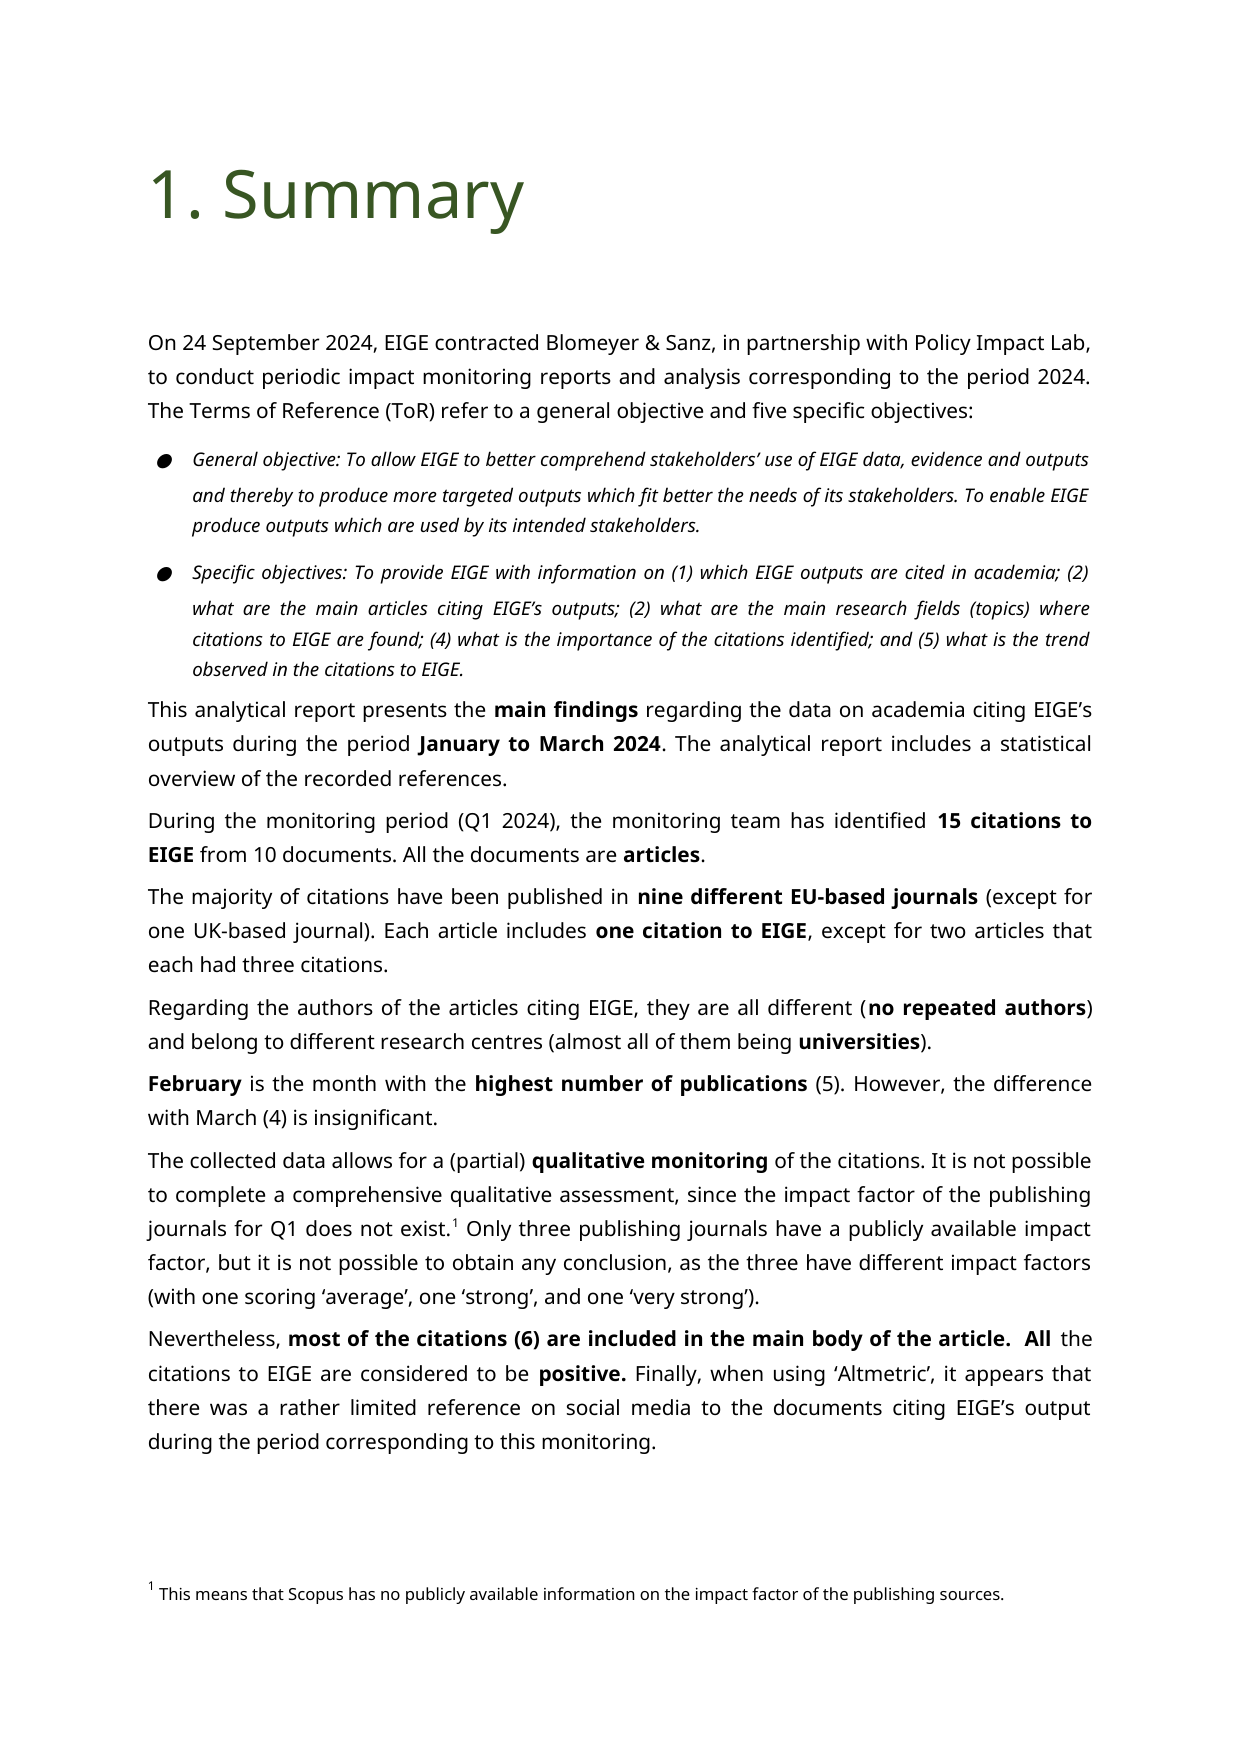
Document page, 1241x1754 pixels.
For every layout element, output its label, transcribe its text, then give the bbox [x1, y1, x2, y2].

text On 24 September 2024, EIGE contracted Blomeyer & Sanz, in partnership with Policy Impact Lab, to conduct periodic impact monitoring reports and analysis corresponding to the period 2024. The Terms of Reference (ToR) refer to a general objective and five specific objectives: [148, 328, 1093, 425]
text Nevertheless, most of the citations (6) are included in the main body of the article. All the citations to EIGE are considered to be positive. Finally, when using ‘Altmetric’, it appears that there was a rather limited reference on social media to the documents citing EIGE’s output during the period corresponding to this monitoring. [148, 1324, 1093, 1455]
text During the monitoring period (Q1 2024), the monitoring team has identified 15 citations to EIGE from 10 documents. All the documents are articles. [148, 806, 1093, 868]
text Regarding the authors of the articles citing EIGE, they are all different (no repeated authors) and belong to different research centres (almost all of them being universities). [148, 993, 1093, 1056]
list Specific objectives: To provide EIGE with information on (1) which EIGE outputs are cited in academia; (2) what are the main articles citing EIGE’s outputs; (2) what are the main research fields (topics) where citations to EIGE are found; (4) what is the importance of the citations identified; and (5) what is the trend observed in the citations to EIGE. [155, 552, 1093, 682]
text February is the month with the highest number of publications (5). However, the difference with March (4) is insignificant. [148, 1069, 1093, 1132]
subtitle Summary [148, 148, 1093, 238]
text This analytical report presents the main findings regarding the data on academia citing EIGE’s outputs during the period January to March 2024. The analytical report includes a statistical overview of the recorded references. [148, 696, 1093, 792]
text The collected data allows for a (partial) qualitative monitoring of the citations. It is not possible to complete a comprehensive qualitative assessment, since the impact factor of the publishing journals for Q1 does not exist. Only three publishing journals have a publicly available impact factor, but it is not possible to obtain any conclusion, as the three have different impact factors (with one scoring ‘average’, one ‘strong’, and one ‘very strong’). [148, 1146, 1093, 1311]
text The majority of citations have been published in nine different EU-based journals (except for one UK-based journal). Each article includes one citation to EIGE, except for two articles that each had three citations. [148, 882, 1093, 979]
list General objective: To allow EIGE to better comprehend stakeholders’ use of EIGE data, evidence and outputs and thereby to produce more targeted outputs which fit better the needs of its stakeholders. To enable EIGE produce outputs which are used by its intended stakeholders. [155, 439, 1093, 538]
